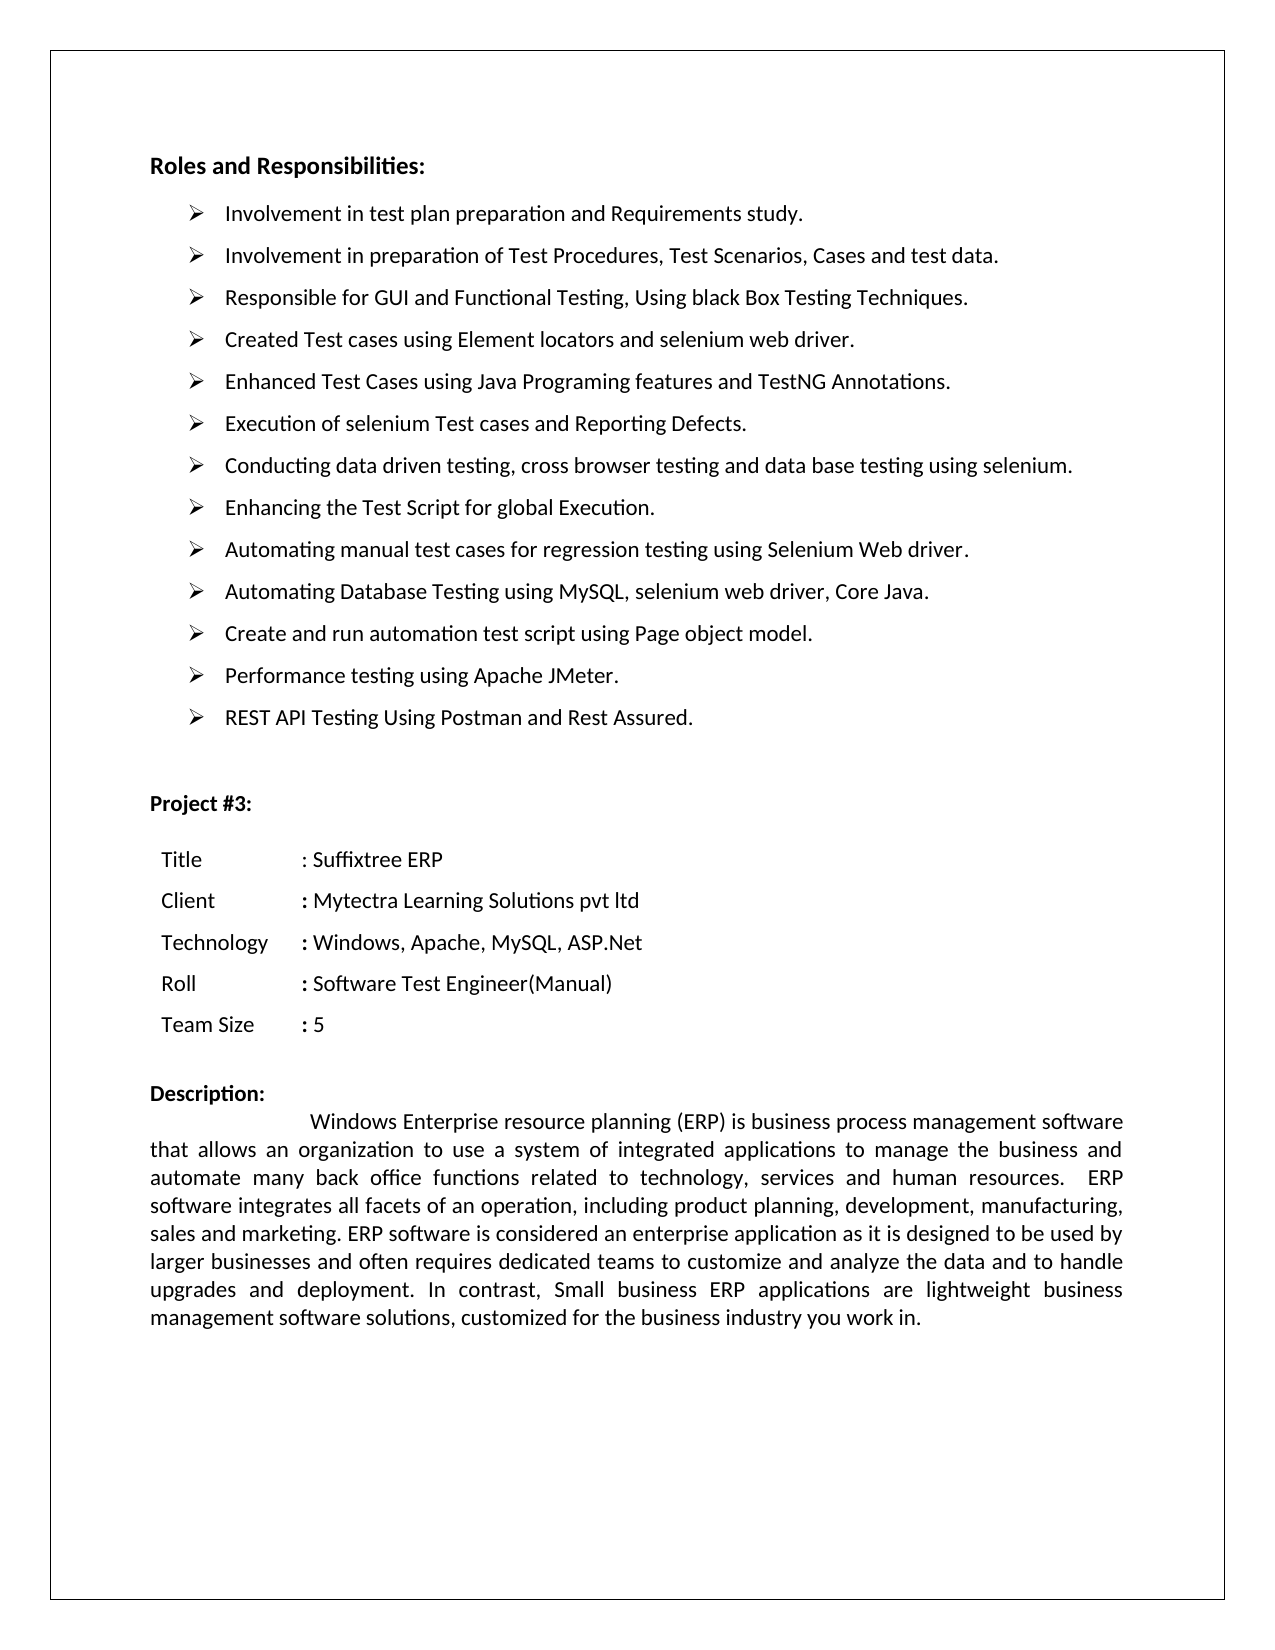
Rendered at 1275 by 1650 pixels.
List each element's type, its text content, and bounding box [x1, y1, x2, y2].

list Automating Database Testing using MySQL, selenium web driver, Core Java. [187, 577, 1125, 605]
table_cell : Software Test Engineer(Manual) [290, 969, 1124, 1010]
list Automating manual test cases for regression testing using Selenium Web driver. [187, 535, 1125, 563]
table_cell Client [150, 887, 290, 928]
list Involvement in preparation of Test Procedures, Test Scenarios, Cases and test data. [187, 241, 1125, 269]
list REST API Testing Using Postman and Rest Assured. [187, 703, 1125, 731]
table_cell : 5 [290, 1010, 1124, 1051]
text Project #3: [150, 789, 1125, 817]
list Involvement in test plan preparation and Requirements study. [187, 199, 1125, 227]
list Create and run automation test script using Page object model. [187, 619, 1125, 647]
table_header : Suffixtree ERP [290, 845, 1124, 887]
table_cell Technology [150, 928, 290, 969]
list Enhancing the Test Script for global Execution. [187, 493, 1125, 521]
list Enhanced Test Cases using Java Programing features and TestNG Annotations. [187, 367, 1125, 395]
table_cell : Mytectra Learning Solutions pvt ltd [290, 887, 1124, 928]
table_cell : Windows, Apache, MySQL, ASP.Net [290, 928, 1124, 969]
text Description: [150, 1079, 1125, 1107]
table_cell Team Size [150, 1010, 290, 1051]
list Performance testing using Apache JMeter. [187, 661, 1125, 689]
text Roles and Responsibilities: [150, 150, 1125, 181]
list Responsible for GUI and Functional Testing, Using black Box Testing Techniques. [187, 283, 1125, 311]
list Created Test cases using Element locators and selenium web driver. [187, 325, 1125, 353]
list Conducting data driven testing, cross browser testing and data base testing using selenium. [187, 451, 1125, 479]
table_cell Roll [150, 969, 290, 1010]
table_header Title [150, 845, 290, 887]
list Execution of selenium Test cases and Reporting Defects. [187, 409, 1125, 437]
text Windows Enterprise resource planning (ERP) is business process management software that allows an organization to use a system of integrated applications to manage the business and automate many back office functions related to technology, services and human resources. ERP software integrates all facets of an operation, including product planning, development, manufacturing, sales and marketing. ERP software is considered an enterprise application as it is designed to be used by larger businesses and often requires dedicated teams to customize and analyze the data and to handle upgrades and deployment. In contrast, Small business ERP applications are lightweight business management software solutions, customized for the business industry you work in. [150, 1107, 1125, 1331]
